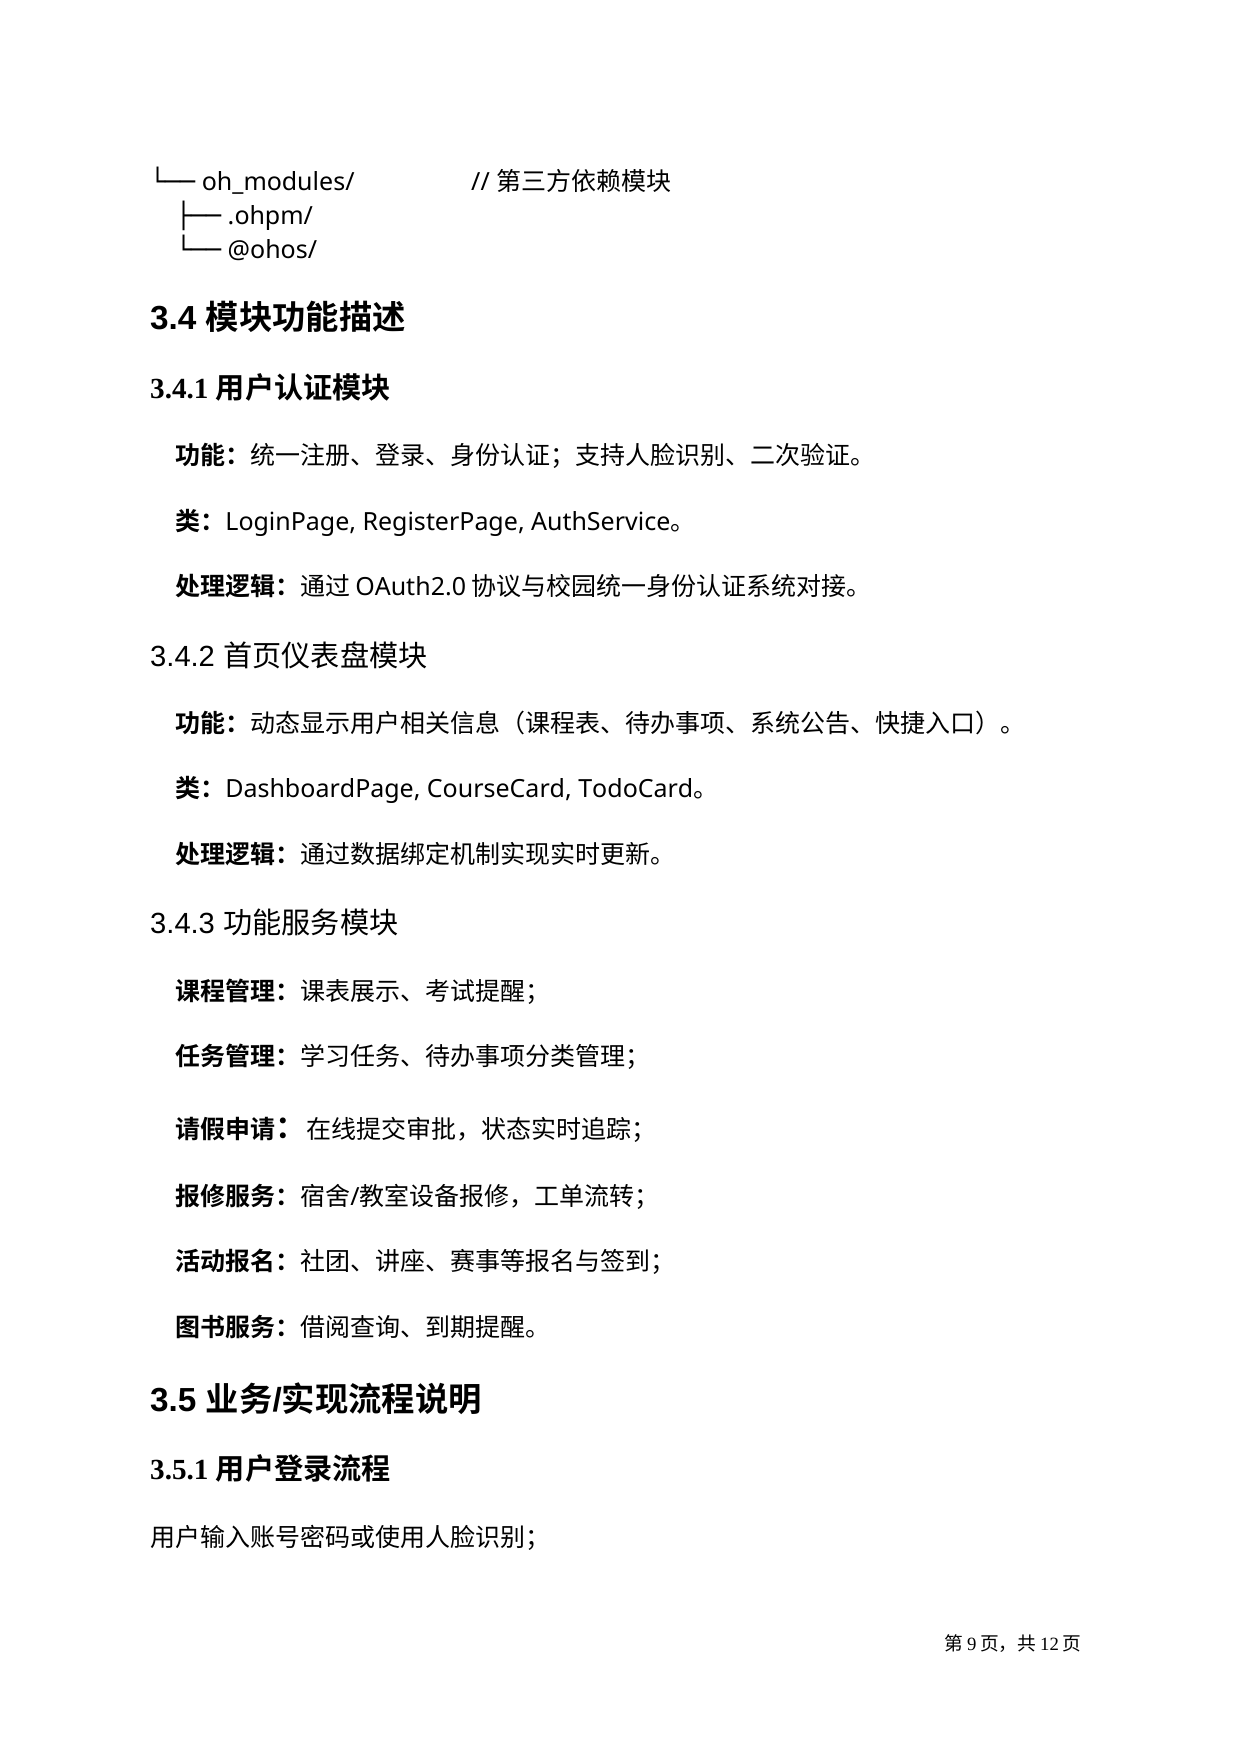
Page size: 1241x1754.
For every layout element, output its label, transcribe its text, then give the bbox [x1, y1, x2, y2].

text 功能：统一注册、登录、身份认证；支持人脸识别、二次验证。 [150, 436, 1090, 472]
text 处理逻辑：通过数据绑定机制实现实时更新。 [150, 834, 1090, 871]
text └── oh_modules/ // 第三方依赖模块 [150, 162, 1090, 198]
subtitle 3.5.1 用户登录流程 [150, 1446, 1090, 1488]
text 请假申请：在线提交审批，状态实时追踪； [150, 1102, 1090, 1147]
text 课程管理：课表展示、考试提醒； [150, 971, 1090, 1007]
subtitle 3.4.3 功能服务模块 [150, 900, 1090, 942]
text └── @ohos/ [150, 232, 1090, 266]
text 报修服务：宿舍/教室设备报修，工单流转； [150, 1176, 1090, 1213]
text 图书服务：借阅查询、到期提醒。 [150, 1307, 1090, 1343]
subtitle 3.4.2 首页仪表盘模块 [150, 632, 1090, 674]
text 处理逻辑：通过OAuth2.0协议与校园统一身份认证系统对接。 [150, 567, 1090, 603]
subtitle 3.4 模块功能描述 [150, 291, 1090, 339]
text 用户输入账号密码或使用人脸识别； [150, 1517, 1090, 1554]
subtitle 3.4.1 用户认证模块 [150, 364, 1090, 407]
text 活动报名：社团、讲座、赛事等报名与签到； [150, 1242, 1090, 1278]
text 任务管理：学习任务、待办事项分类管理； [150, 1037, 1090, 1073]
text 类：LoginPage, RegisterPage, AuthService。 [150, 501, 1090, 537]
subtitle 3.5 业务/实现流程说明 [150, 1373, 1090, 1421]
text 功能：动态显示用户相关信息（课程表、待办事项、系统公告、快捷入口）。 [150, 703, 1090, 740]
text ├── .ohpm/ [150, 198, 1090, 232]
text 类：DashboardPage, CourseCard, TodoCard。 [150, 769, 1090, 805]
